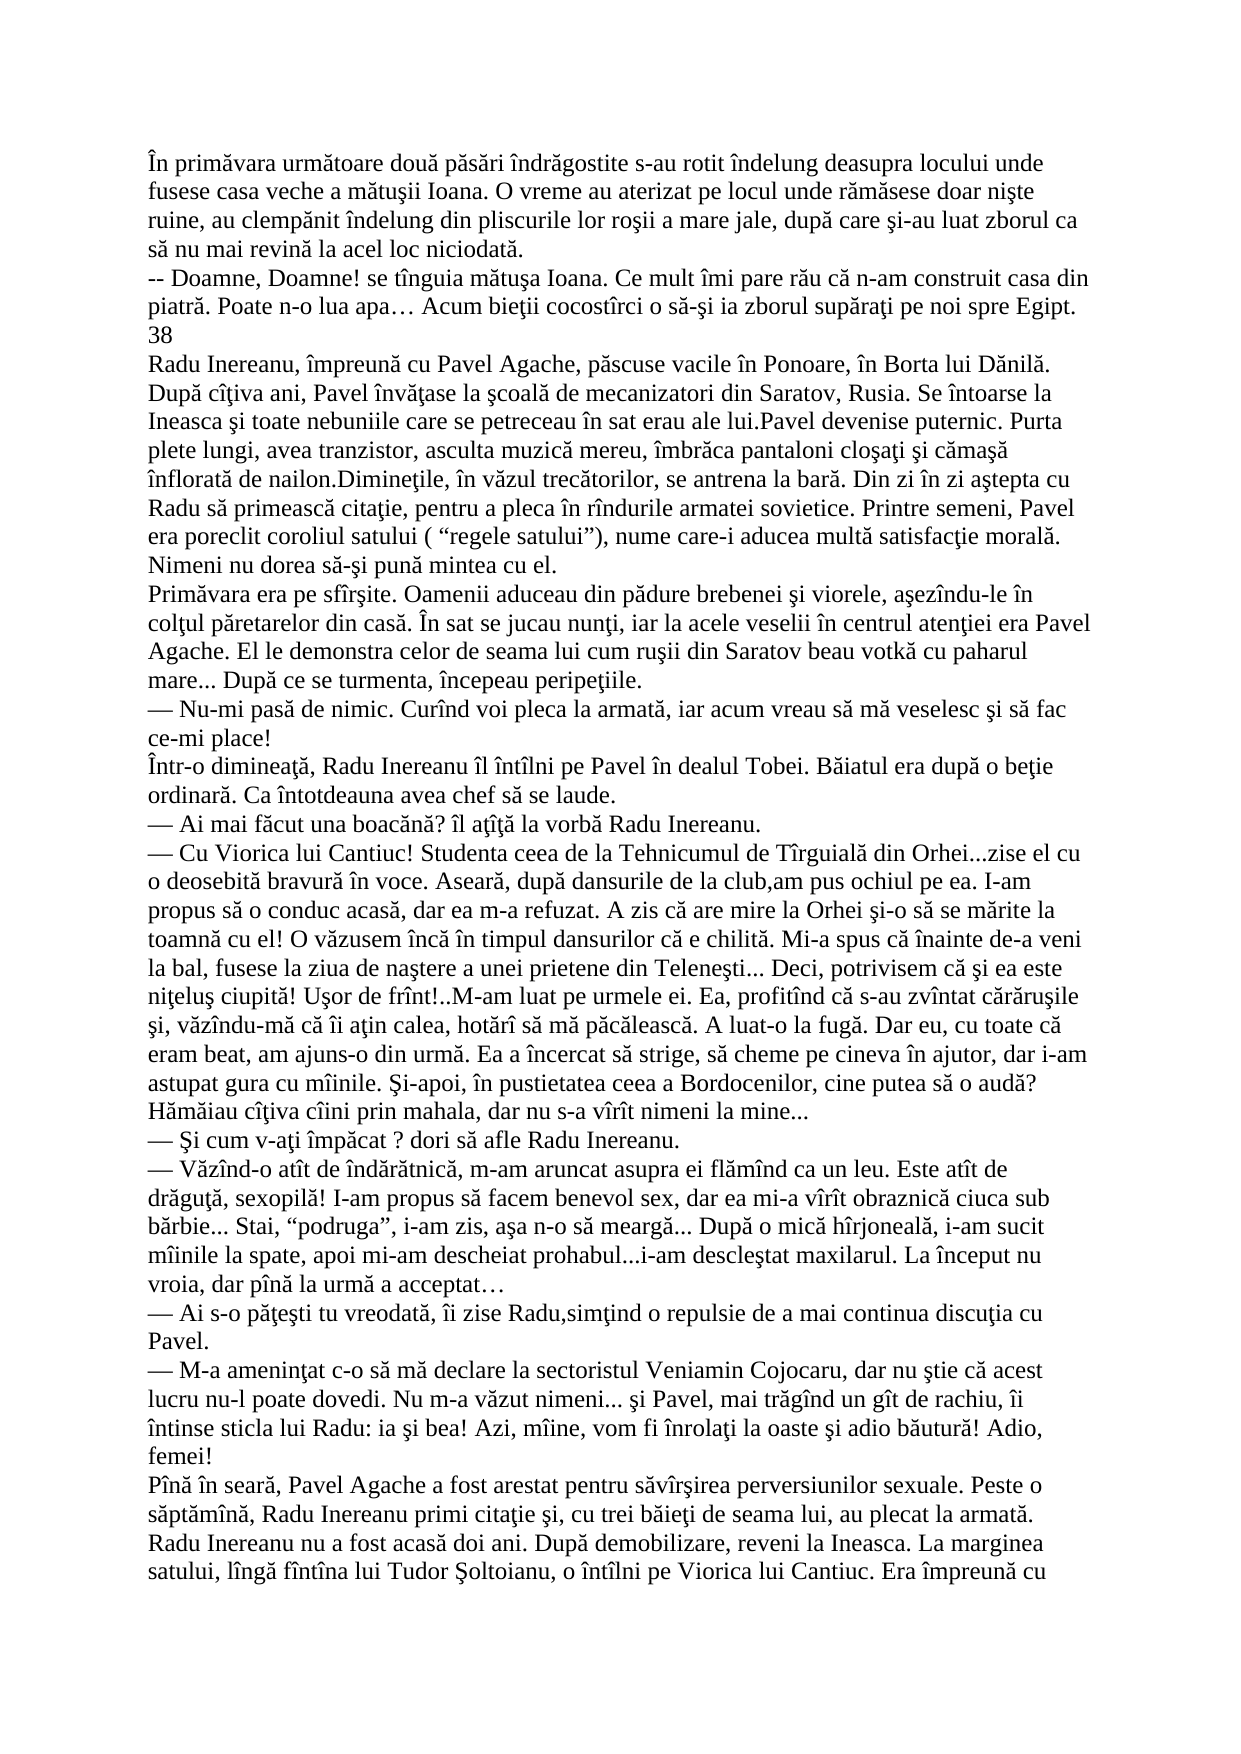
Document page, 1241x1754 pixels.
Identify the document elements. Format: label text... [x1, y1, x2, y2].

text Radu Inereanu, împreună cu Pavel Agache, păscuse vacile în Ponoare, în Borta lui Dănilă. După cîţiva ani, Pavel învăţase la şcoală de mecanizatori din Saratov, Rusia. Se întoarse la Ineasca şi toate nebuniile care se petreceau în sat erau ale lui.Pavel devenise puternic. Purta plete lungi, avea tranzistor, asculta muzică mereu, îmbrăca pantaloni cloşaţi şi cămaşă înflorată de nailon.Dimineţile, în văzul trecătorilor, se antrena la bară. Din zi în zi aştepta cu Radu să primească citaţie, pentru a pleca în rîndurile armatei sovietice. Printre semeni, Pavel era poreclit coroliul satului ( “regele satului”), nume care-i aducea multă satisfacţie morală. Nimeni nu dorea să-şi pună mintea cu el. [148, 349, 1093, 579]
text — Şi cum v-aţi împăcat ? dori să afle Radu Inereanu. [148, 1125, 1093, 1154]
text Pînă în seară, Pavel Agache a fost arestat pentru săvîrşirea perversiunilor sexuale. Peste o săptămînă, Radu Inereanu primi citaţie şi, cu trei băieţi de seama lui, au plecat la armată. [148, 1470, 1093, 1528]
text În primăvara următoare două păsări îndrăgostite s-au rotit îndelung deasupra locului unde fusese casa veche a mătuşii Ioana. O vreme au aterizat pe locul unde rămăsese doar nişte ruine, au clempănit îndelung din pliscurile lor roşii a mare jale, după care şi-au luat zborul ca să nu mai revină la acel loc niciodată. [148, 148, 1093, 263]
text — Ai s-o păţeşti tu vreodată, îi zise Radu,simţind o repulsie de a mai continua discuţia cu Pavel. [148, 1298, 1093, 1355]
text -- Doamne, Doamne! se tînguia mătuşa Ioana. Ce mult îmi pare rău că n-am construit casa din piatră. Poate n-o lua apa… Acum bieţii cocostîrci o să-şi ia zborul supăraţi pe noi spre Egipt. [148, 263, 1093, 320]
text — Cu Viorica lui Cantiuc! Studenta ceea de la Tehnicumul de Tîrguială din Orhei...zise el cu o deosebită bravură în voce. Aseară, după dansurile de la club,am pus ochiul pe ea. I-am propus să o conduc acasă, dar ea m-a refuzat. A zis că are mire la Orhei şi-o să se mărite la toamnă cu el! O văzusem încă în timpul dansurilor că e chilită. Mi-a spus că înainte de-a veni la bal, fusese la ziua de naştere a unei prietene din Teleneşti... Deci, potrivisem că şi ea este niţeluş ciupită! Uşor de frînt!..M-am luat pe urmele ei. Ea, profitînd că s-au zvîntat cărăruşile şi, văzîndu-mă că îi aţin calea, hotărî să mă păcălească. A luat-o la fugă. Dar eu, cu toate că eram beat, am ajuns-o din urmă. Ea a încercat să strige, să cheme pe cineva în ajutor, dar i-am astupat gura cu mîinile. Şi-apoi, în pustietatea ceea a Bordocenilor, cine putea să o audă? Hămăiau cîţiva cîini prin mahala, dar nu s-a vîrît nimeni la mine... [148, 838, 1093, 1125]
text — Văzînd-o atît de îndărătnică, m-am aruncat asupra ei flămînd ca un leu. Este atît de drăguţă, sexopilă! I-am propus să facem benevol sex, dar ea mi-a vîrît obraznică ciuca sub bărbie... Stai, “podruga”, i-am zis, aşa n-o să meargă... După o mică hîrjoneală, i-am sucit mîinile la spate, apoi mi-am descheiat prohabul...i-am descleştat maxilarul. La început nu vroia, dar pînă la urmă a acceptat… [148, 1154, 1093, 1298]
text Primăvara era pe sfîrşite. Oamenii aduceau din pădure brebenei şi viorele, aşezîndu-le în colţul păretarelor din casă. În sat se jucau nunţi, iar la acele veselii în centrul atenţiei era Pavel Agache. El le demonstra celor de seama lui cum ruşii din Saratov beau votkă cu paharul mare... După ce se turmenta, începeau peripeţiile. [148, 579, 1093, 694]
text — M-a ameninţat c-o să mă declare la sectoristul Veniamin Cojocaru, dar nu ştie că acest lucru nu-l poate dovedi. Nu m-a văzut nimeni... şi Pavel, mai trăgînd un gît de rachiu, îi întinse sticla lui Radu: ia şi bea! Azi, mîine, vom fi înrolaţi la oaste şi adio băutură! Adio, femei! [148, 1355, 1093, 1470]
text — Ai mai făcut una boacănă? îl aţîţă la vorbă Radu Inereanu. [148, 809, 1093, 838]
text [148, 1528, 1093, 1585]
text Într-o dimineaţă, Radu Inereanu îl întîlni pe Pavel în dealul Tobei. Băiatul era după o beţie ordinară. Ca întotdeauna avea chef să se laude. [148, 751, 1093, 809]
text — Nu-mi pasă de nimic. Curînd voi pleca la armată, iar acum vreau să mă veselesc şi să fac ce-mi place! [148, 694, 1093, 751]
text 38 [148, 320, 1093, 349]
